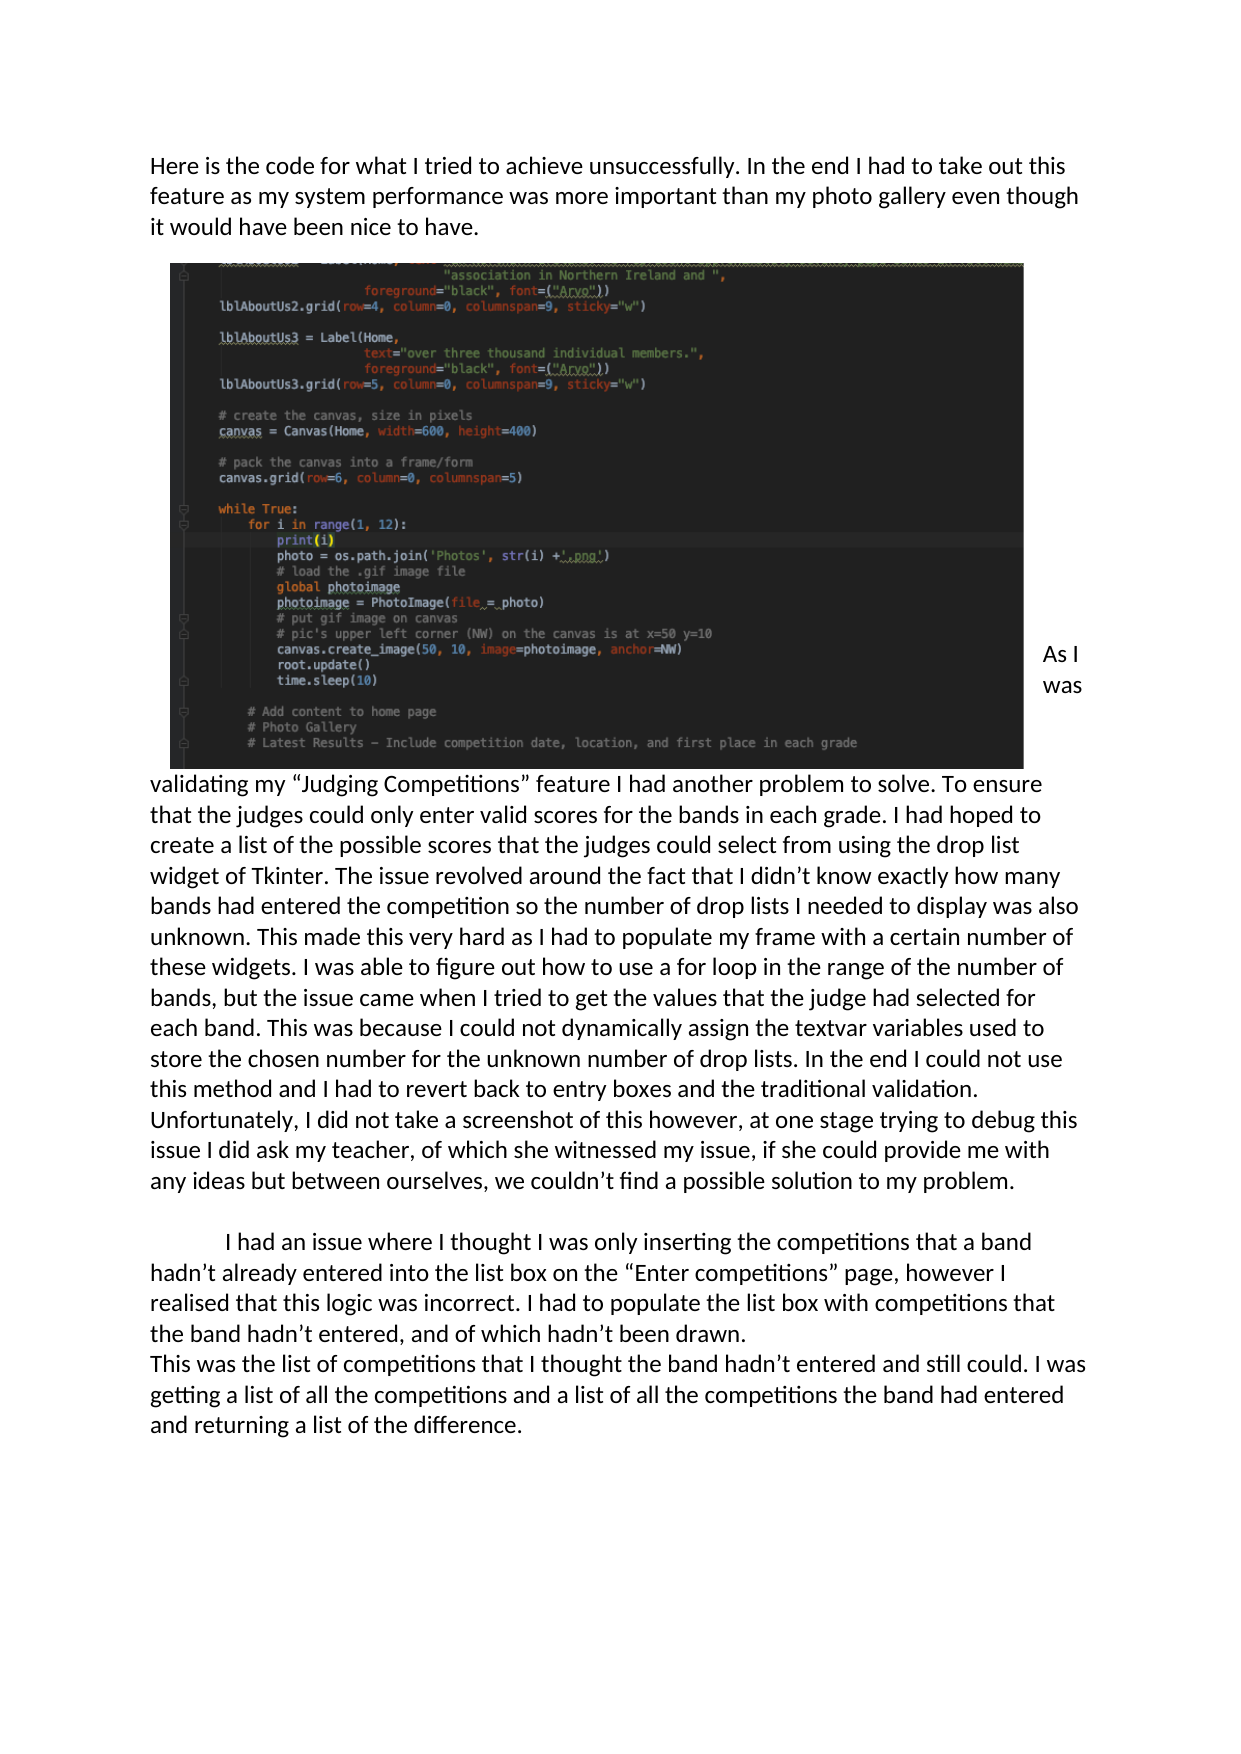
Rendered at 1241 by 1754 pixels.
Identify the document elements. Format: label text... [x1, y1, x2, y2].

text This was the list of competitions that I thought the band hadn’t entered and still could. I was getting a list of all the competitions and a list of all the competitions the band had entered and returning a list of the difference. [150, 1348, 1090, 1440]
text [150, 150, 1090, 242]
text As I was validating my “Judging Competitions” feature I had another problem to solve. To ensure that the judges could only enter valid scores for the bands in each grade. I had hoped to create a list of the possible scores that the judges could select from using the drop list widget of Tkinter. The issue revolved around the fact that I didn’t know exactly how many bands had entered the competition so the number of drop lists I needed to display was also unknown. This made this very hard as I had to populate my frame with a certain number of these widgets. I was able to figure out how to use a for loop in the range of the number of bands, but the issue came when I tried to get the values that the judge had selected for each band. This was because I could not dynamically assign the textvar variables used to store the chosen number for the unknown number of drop lists. In the end I could not use this method and I had to revert back to entry boxes and the traditional validation. Unfortunately, I did not take a screenshot of this however, at one stage trying to debug this issue I did ask my teacher, of which she witnessed my issue, if she could provide me with any ideas but between ourselves, we couldn’t find a possible solution to my problem. [150, 638, 1090, 1196]
picture [170, 263, 1024, 769]
text I had an issue where I thought I was only inserting the competitions that a band hadn’t already entered into the list box on the “Enter competitions” page, however I realised that this logic was incorrect. I had to populate the list box with competitions that the band hadn’t entered, and of which hadn’t been drawn. [150, 1226, 1090, 1348]
